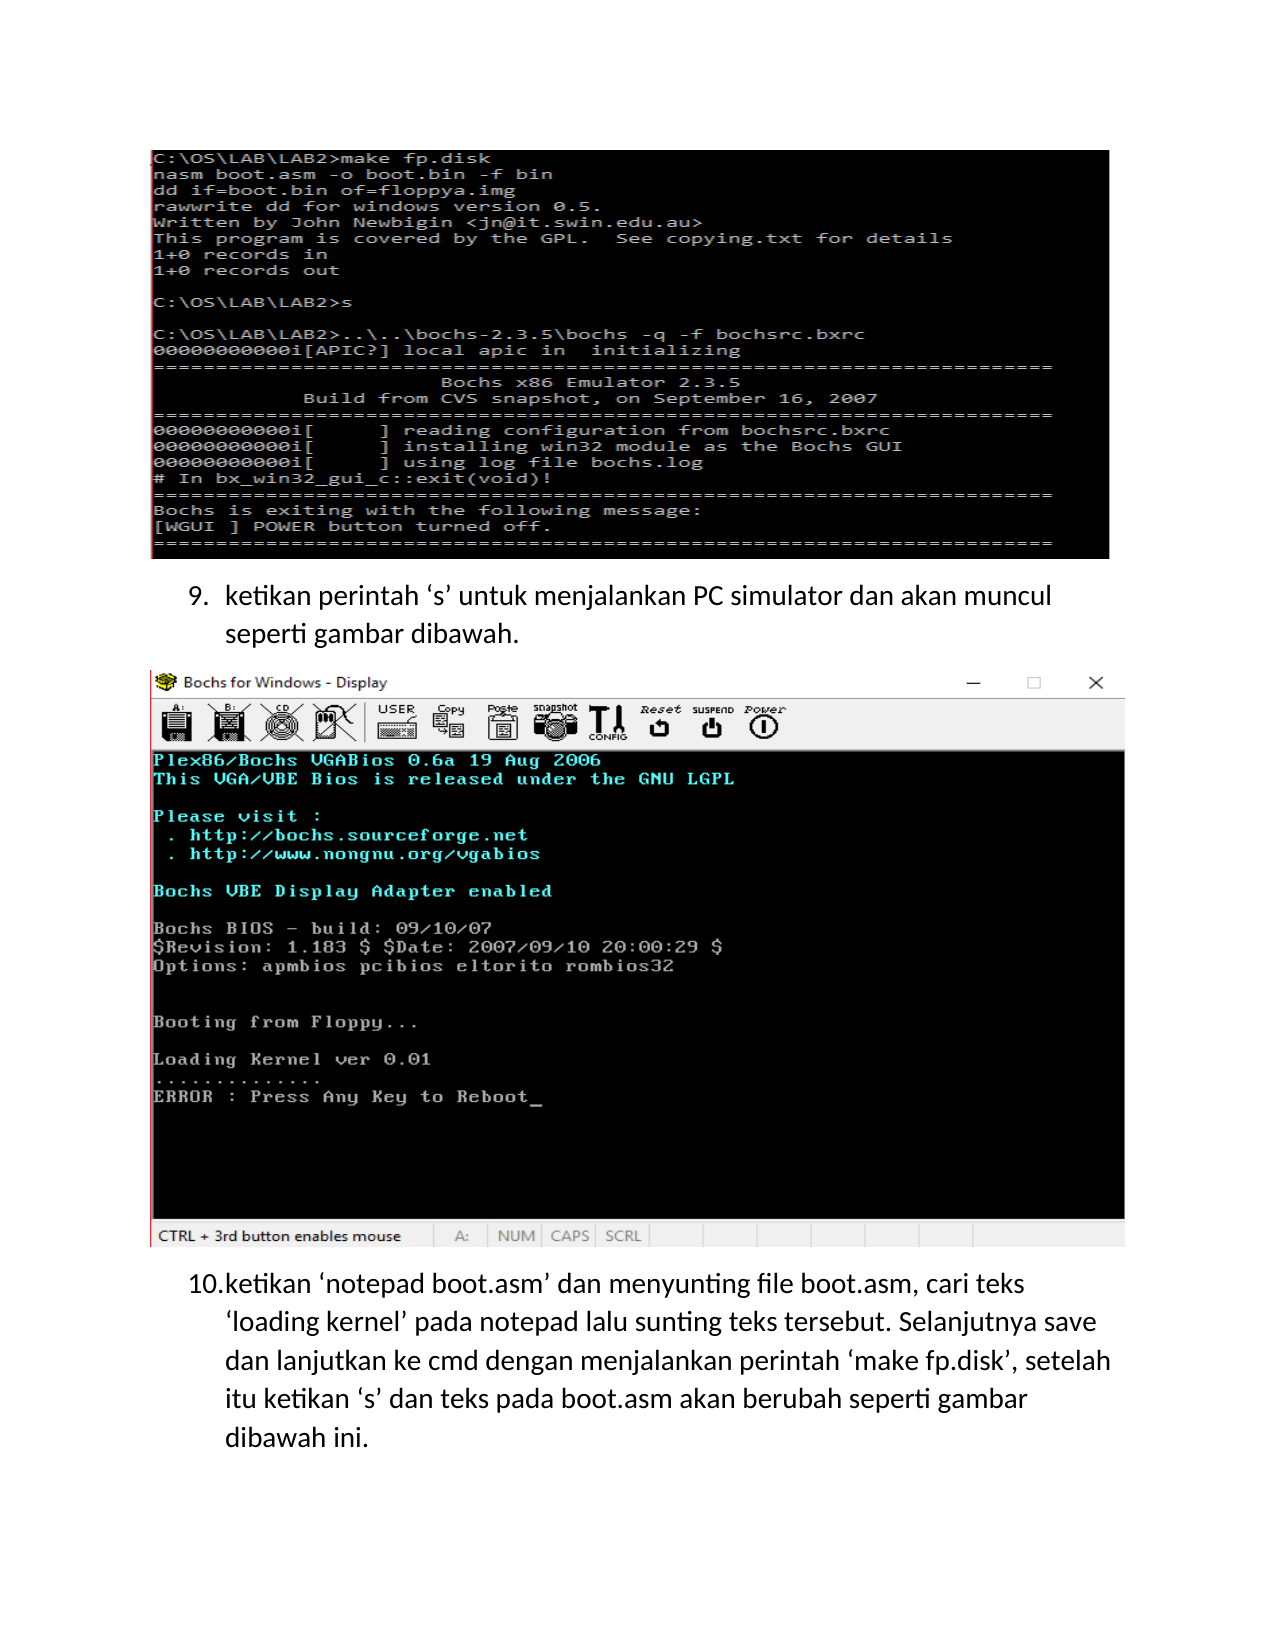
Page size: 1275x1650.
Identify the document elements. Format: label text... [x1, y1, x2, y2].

list ketikan perintah ‘s’ untuk menjalankan PC simulator dan akan muncul seperti gambar dibawah. [187, 577, 1125, 651]
list ketikan ‘notepad boot.asm’ dan menyunting file boot.asm, cari teks ‘loading kernel’ pada notepad lalu sunting teks tersebut. Selanjutnya save dan lanjutkan ke cmd dengan menjalankan perintah ‘make fp.disk’, setelah itu ketikan ‘s’ dan teks pada boot.asm akan berubah seperti gambar dibawah ini. [187, 1265, 1125, 1454]
picture [150, 150, 1110, 559]
picture [150, 670, 1125, 1247]
